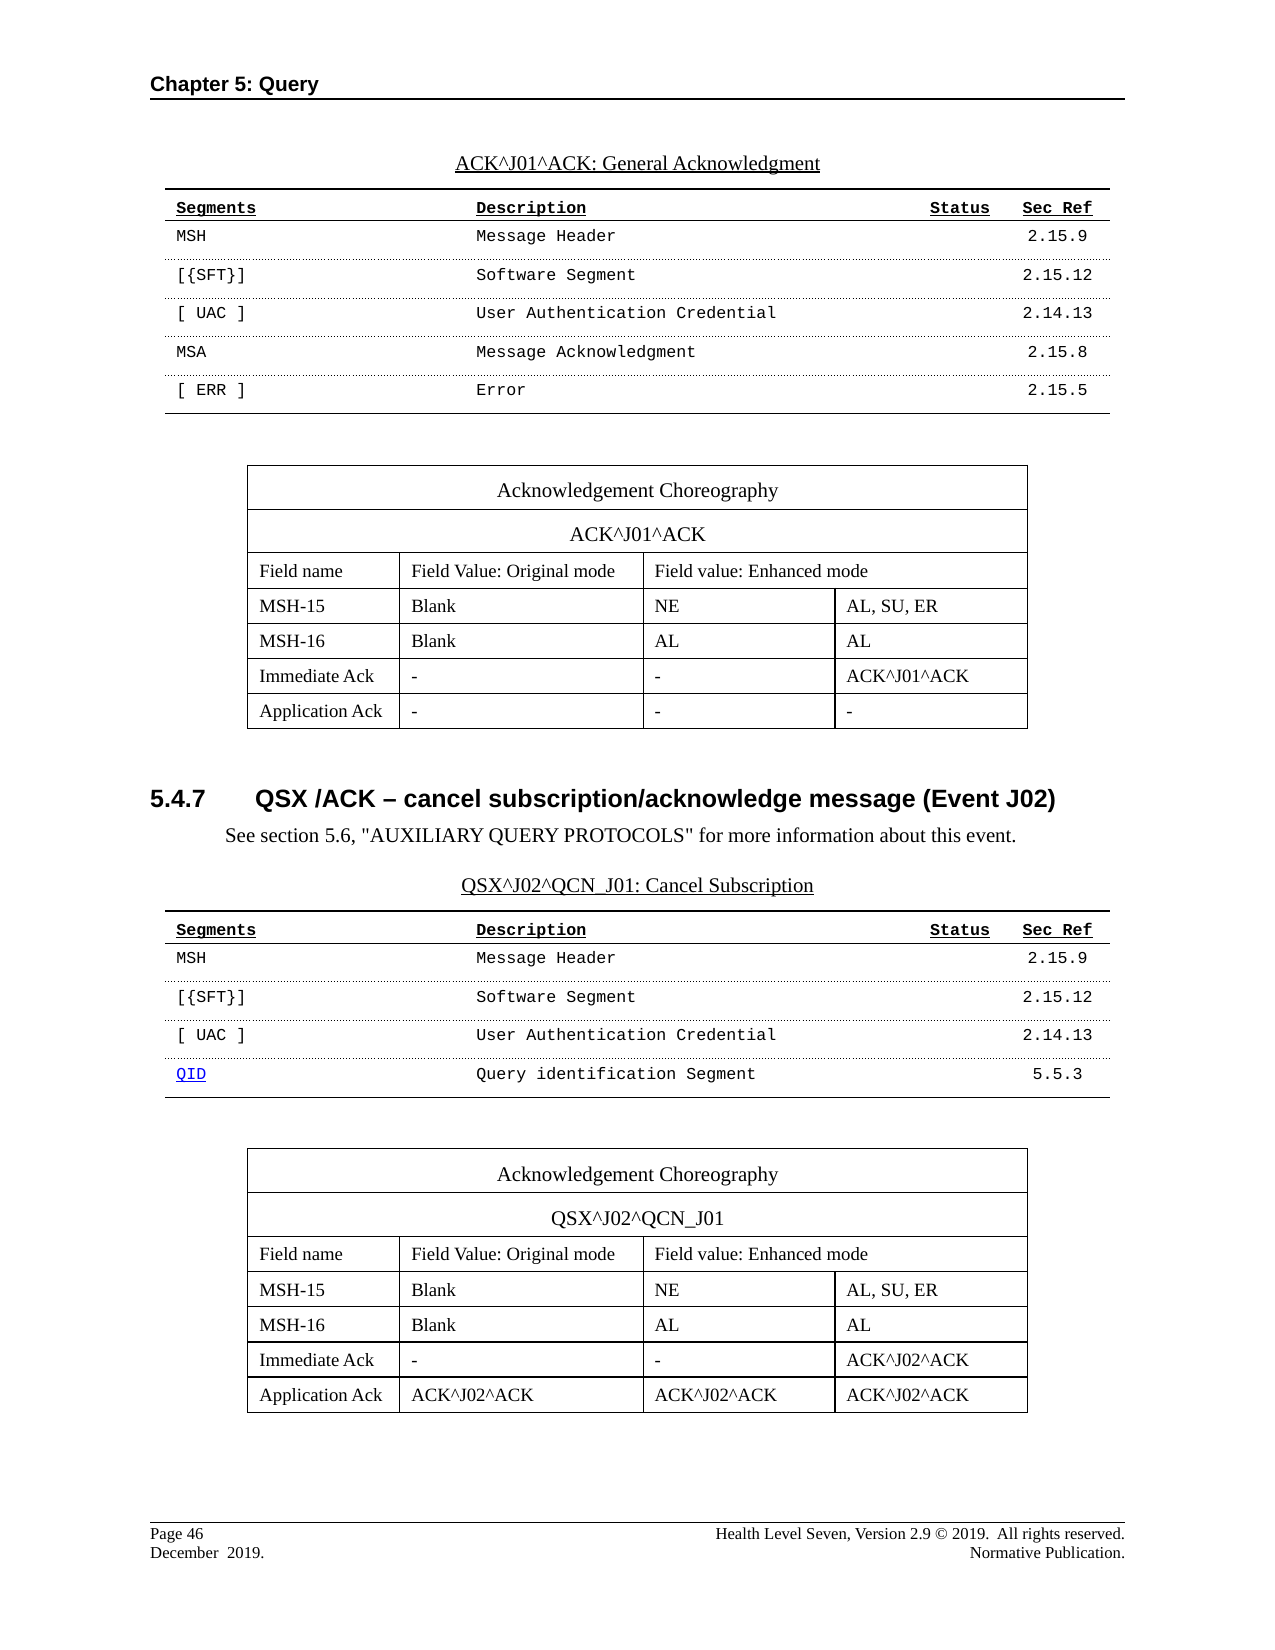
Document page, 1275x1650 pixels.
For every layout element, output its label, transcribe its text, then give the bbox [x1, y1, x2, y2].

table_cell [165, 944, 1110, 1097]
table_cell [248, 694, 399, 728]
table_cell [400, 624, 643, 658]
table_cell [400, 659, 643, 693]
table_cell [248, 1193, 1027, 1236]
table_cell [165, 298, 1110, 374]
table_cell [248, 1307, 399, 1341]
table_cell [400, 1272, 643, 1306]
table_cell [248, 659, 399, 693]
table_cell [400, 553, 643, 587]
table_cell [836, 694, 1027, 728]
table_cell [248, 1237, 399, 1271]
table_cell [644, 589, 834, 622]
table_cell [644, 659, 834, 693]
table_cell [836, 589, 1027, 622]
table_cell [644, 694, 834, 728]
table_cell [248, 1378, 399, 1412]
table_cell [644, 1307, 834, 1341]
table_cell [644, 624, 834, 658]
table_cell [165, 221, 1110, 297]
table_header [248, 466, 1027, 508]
text See section 5.6, "AUXILIARY QUERY PROTOCOLS" for more information about this event. [225, 823, 1125, 847]
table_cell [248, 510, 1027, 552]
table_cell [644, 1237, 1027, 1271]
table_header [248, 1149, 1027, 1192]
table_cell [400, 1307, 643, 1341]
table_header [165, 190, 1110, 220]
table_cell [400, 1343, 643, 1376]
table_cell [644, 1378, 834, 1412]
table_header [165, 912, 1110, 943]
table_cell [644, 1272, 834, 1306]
subtitle QSX /ACK – cancel subscription/acknowledge message (Event J02) [150, 784, 1125, 813]
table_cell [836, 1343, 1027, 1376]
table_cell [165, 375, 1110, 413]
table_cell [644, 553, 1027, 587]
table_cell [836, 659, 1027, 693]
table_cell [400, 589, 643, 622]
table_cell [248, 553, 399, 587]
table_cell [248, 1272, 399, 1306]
text ACK^J01^ACK: General Acknowledgment [150, 150, 1125, 175]
text QSX^J02^QCN_J01: Cancel Subscription [150, 872, 1125, 897]
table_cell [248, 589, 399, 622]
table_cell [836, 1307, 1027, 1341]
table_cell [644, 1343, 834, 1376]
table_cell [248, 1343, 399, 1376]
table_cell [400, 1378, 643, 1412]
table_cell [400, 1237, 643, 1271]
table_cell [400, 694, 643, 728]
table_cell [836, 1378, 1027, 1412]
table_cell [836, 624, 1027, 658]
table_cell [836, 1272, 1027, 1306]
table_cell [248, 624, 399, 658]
